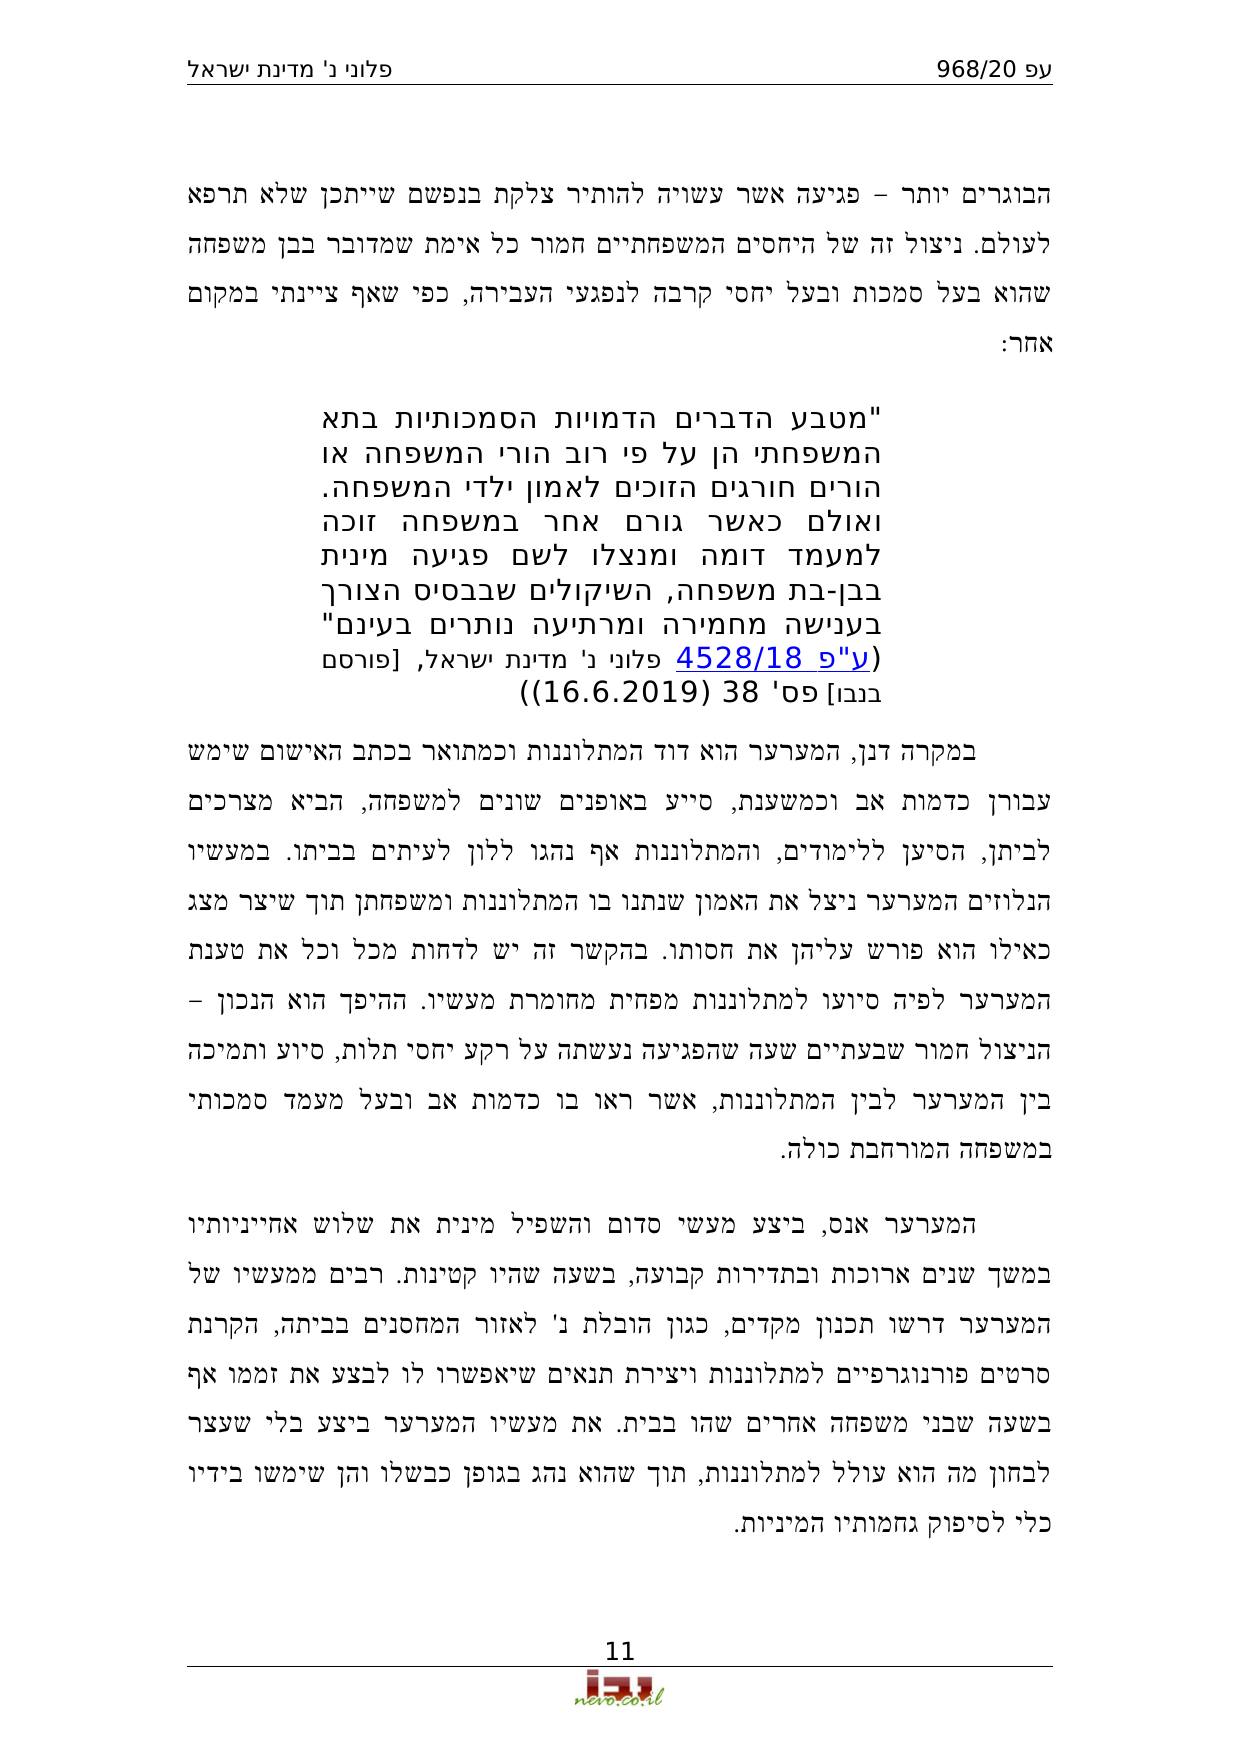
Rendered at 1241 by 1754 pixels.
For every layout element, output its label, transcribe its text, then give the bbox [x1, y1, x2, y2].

list המערער אנס, ביצע מעשי סדום והשפיל מינית את שלוש אחייניותיו במשך שנים ארוכות ובתדירות קבועה, בשעה שהיו קטינות. רבים ממעשיו של המערער דרשו תכנון מקדים, כגון הובלת נ' לאזור המחסנים בביתה, הקרנת סרטים פורנוגרפיים למתלוננות ויצירת תנאים שיאפשרו לו לבצע את זממו אף בשעה שבני משפחה אחרים שהו בבית. את מעשיו המערער ביצע בלי שעצר לבחון מה הוא עולל למתלוננות, תוך שהוא נהג בגופן כבשלו והן שימשו בידיו כלי לסיפוק גחמותיו המיניות. [187, 1208, 1053, 1539]
picture [574, 1669, 666, 1707]
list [187, 177, 1053, 360]
list במקרה דנן, המערער הוא דוד המתלוננות וכמתואר בכתב האישום שימש עבורן כדמות אב וכמשענת, סייע באופנים שונים למשפחה, הביא מצרכים לביתן, הסיען ללימודים, והמתלוננות אף נהגו ללון לעיתים בביתו. במעשיו הנלוזים המערער ניצל את האמון שנתנו בו המתלוננות ומשפחתן תוך שיצר מצג כאילו הוא פורש עליהן את חסותו. בהקשר זה יש לדחות מכל וכל את טענת המערער לפיה סיועו למתלוננות מפחית מחומרת מעשיו. ההיפך הוא הנכון – הניצול חמור שבעתיים שעה שהפגיעה נעשתה על רקע יחסי תלות, סיוע ותמיכה בין המערער לבין המתלוננות, אשר ראו בו כדמות אב ובעל מעמד סמכותי במשפחה המורחבת כולה. [187, 734, 1053, 1166]
text "מטבע הדברים הדמויות הסמכותיות בתא המשפחתי הן על פי רוב הורי המשפחה או הורים חורגים הזוכים לאמון ילדי המשפחה. ואולם כאשר גורם אחר במשפחה זוכה למעמד דומה ומנצלו לשם פגיעה מינית בבן-בת משפחה, השיקולים שבבסיס הצורך בענישה מחמירה ומרתיעה נותרים בעינם" (ע"פ 4528/18 פלוני נ' מדינת ישראל, [פורסם בנבו] פס' 38 (16.6.2019)) [321, 401, 882, 709]
